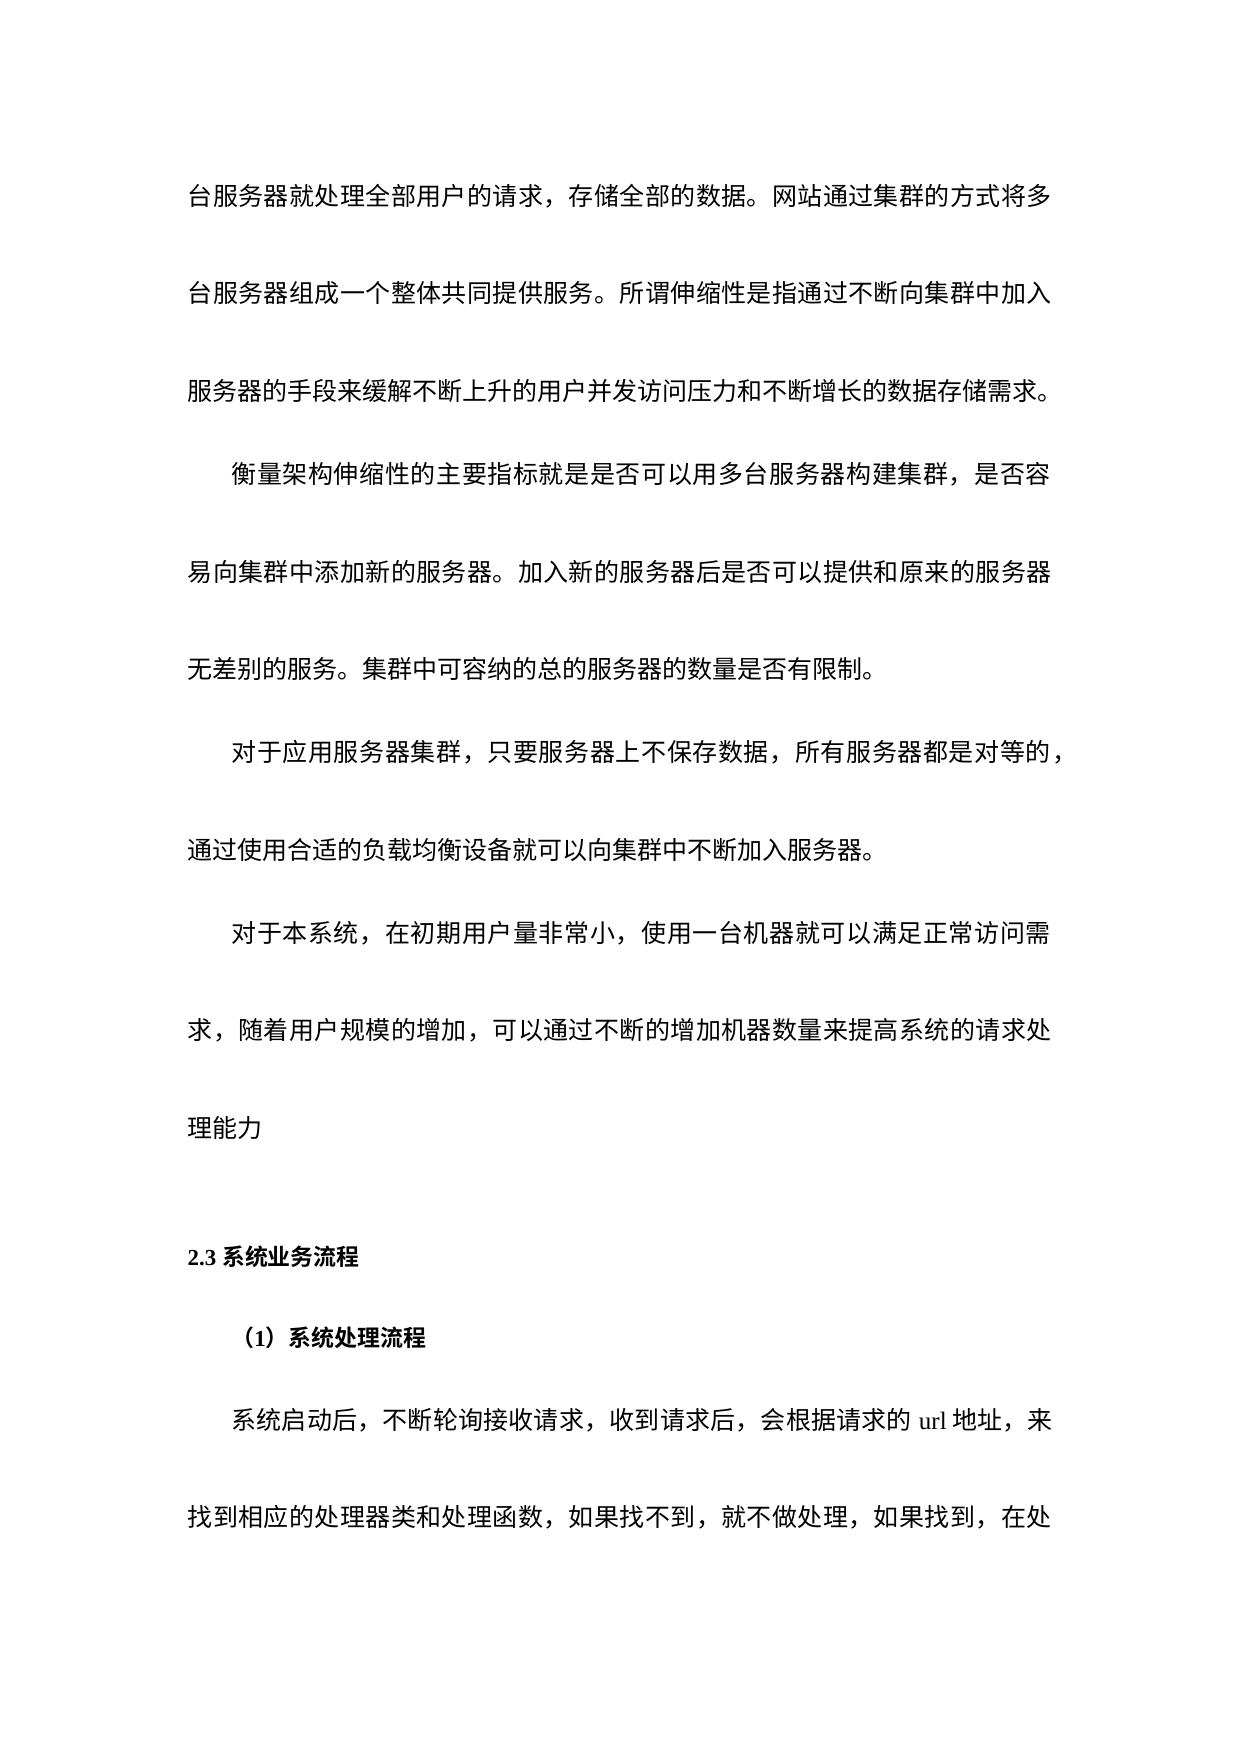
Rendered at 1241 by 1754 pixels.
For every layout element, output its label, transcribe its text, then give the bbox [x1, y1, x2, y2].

text （1）系统处理流程 [187, 1304, 1053, 1369]
text 衡量架构伸缩性的主要指标就是是否可以用多台服务器构建集群，是否容易向集群中添加新的服务器。加入新的服务器后是否可以提供和原来的服务器无差别的服务。集群中可容纳的总的服务器的数量是否有限制。 [187, 440, 1053, 700]
text 大型网站需要面对大量用户的高并发访问和存储海量数据，不可能只用一台服务器就处理全部用户的请求，存储全部的数据。网站通过集群的方式将多台服务器组成一个整体共同提供服务。所谓伸缩性是指通过不断向集群中加入服务器的手段来缓解不断上升的用户并发访问压力和不断增长的数据存储需求。 [187, 162, 1053, 422]
text 对于本系统，在初期用户量非常小，使用一台机器就可以满足正常访问需求，随着用户规模的增加，可以通过不断的增加机器数量来提高系统的请求处理能力 [187, 899, 1053, 1159]
text 2.3 系统业务流程 [187, 1223, 1053, 1288]
text 对于应用服务器集群，只要服务器上不保存数据，所有服务器都是对等的，通过使用合适的负载均衡设备就可以向集群中不断加入服务器。 [187, 718, 1053, 881]
